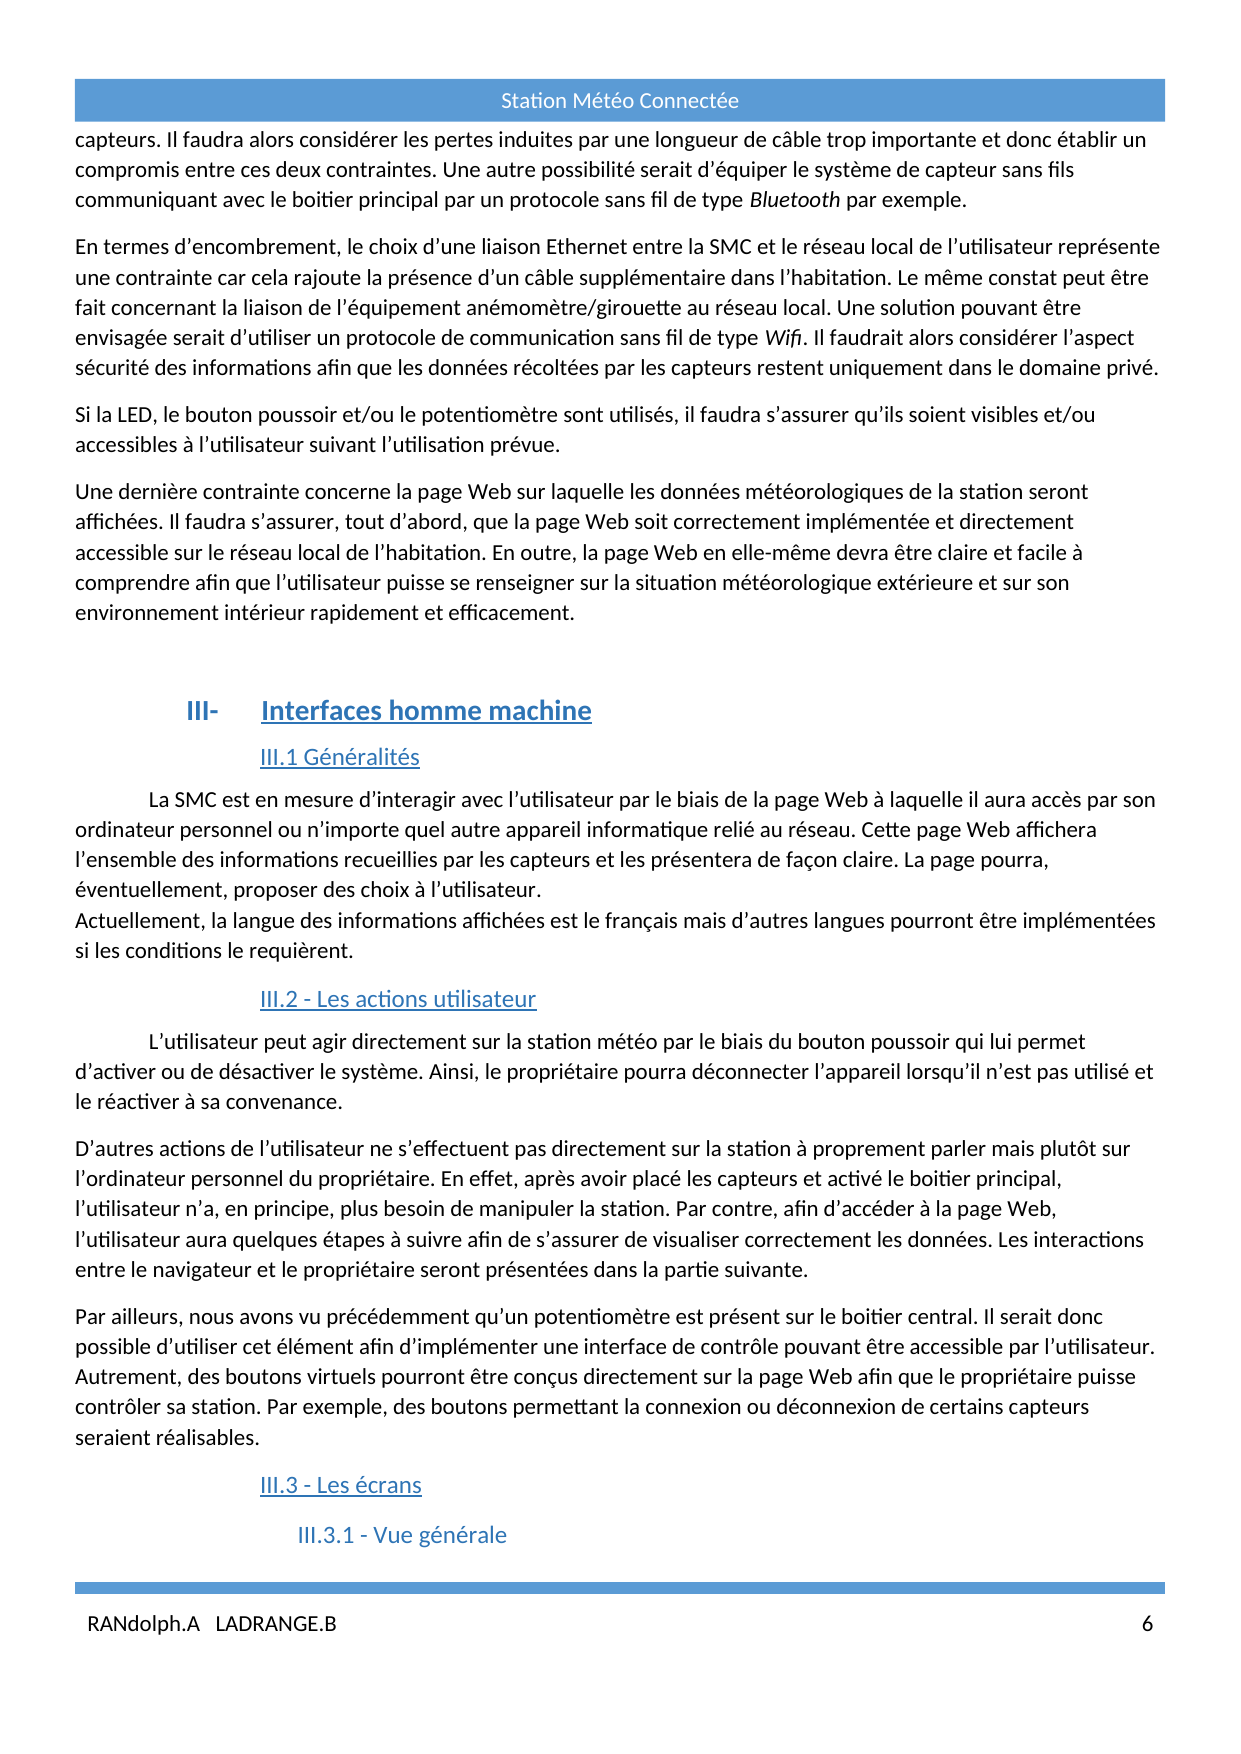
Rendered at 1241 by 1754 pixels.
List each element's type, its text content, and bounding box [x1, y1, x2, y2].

text III.3.1 - Vue générale [297, 1519, 1165, 1549]
text L’utilisateur peut agir directement sur la station météo par le biais du bouton poussoir qui lui permet d’activer ou de désactiver le système. Ainsi, le propriétaire pourra déconnecter l’appareil lorsqu’il n’est pas utilisé et le réactiver à sa convenance. [75, 1027, 1165, 1115]
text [75, 122, 1165, 213]
text D’autres actions de l’utilisateur ne s’effectuent pas directement sur la station à proprement parler mais plutôt sur l’ordinateur personnel du propriétaire. En effet, après avoir placé les capteurs et activé le boitier principal, l’utilisateur n’a, en principe, plus besoin de manipuler la station. Par contre, afin d’accéder à la page Web, l’utilisateur aura quelques étapes à suivre afin de s’assurer de visualiser correctement les données. Les interactions entre le navigateur et le propriétaire seront présentées dans la partie suivante. [75, 1134, 1165, 1283]
text La SMC est en mesure d’interagir avec l’utilisateur par le biais de la page Web à laquelle il aura accès par son ordinateur personnel ou n’importe quel autre appareil informatique relié au réseau. Cette page Web affichera l’ensemble des informations recueillies par les capteurs et les présentera de façon claire. La page pourra, éventuellement, proposer des choix à l’utilisateur. Actuellement, la langue des informations affichées est le français mais d’autres langues pourront être implémentées si les conditions le requièrent. [75, 785, 1165, 964]
text Par ailleurs, nous avons vu précédemment qu’un potentiomètre est présent sur le boitier central. Il serait donc possible d’utiliser cet élément afin d’implémenter une interface de contrôle pouvant être accessible par l’utilisateur. Autrement, des boutons virtuels pourront être conçus directement sur la page Web afin que le propriétaire puisse contrôler sa station. Par exemple, des boutons permettant la connexion ou déconnexion de certains capteurs seraient réalisables. [75, 1302, 1165, 1451]
text III.1 Généralités [260, 741, 1165, 772]
text En termes d’encombrement, le choix d’une liaison Ethernet entre la SMC et le réseau local de l’utilisateur représente une contrainte car cela rajoute la présence d’un câble supplémentaire dans l’habitation. Le même constat peut être fait concernant la liaison de l’équipement anémomètre/girouette au réseau local. Une solution pouvant être envisagée serait d’utiliser un protocole de communication sans fil de type Wifi. Il faudrait alors considérer l’aspect sécurité des informations afin que les données récoltées par les capteurs restent uniquement dans le domaine privé. [75, 232, 1165, 381]
text III.3 - Les écrans [260, 1469, 1165, 1500]
text Si la LED, le bouton poussoir et/ou le potentiomètre sont utilisés, il faudra s’assurer qu’ils soient visibles et/ou accessibles à l’utilisateur suivant l’utilisation prévue. [75, 400, 1165, 458]
list Interfaces homme machine [186, 692, 1165, 727]
text III.2 - Les actions utilisateur [260, 983, 1165, 1013]
text Une dernière contrainte concerne la page Web sur laquelle les données météorologiques de la station seront affichées. Il faudra s’assurer, tout d’abord, que la page Web soit correctement implémentée et directement accessible sur le réseau local de l’habitation. En outre, la page Web en elle-même devra être claire et facile à comprendre afin que l’utilisateur puisse se renseigner sur la situation météorologique extérieure et sur son environnement intérieur rapidement et efficacement. [75, 477, 1165, 626]
